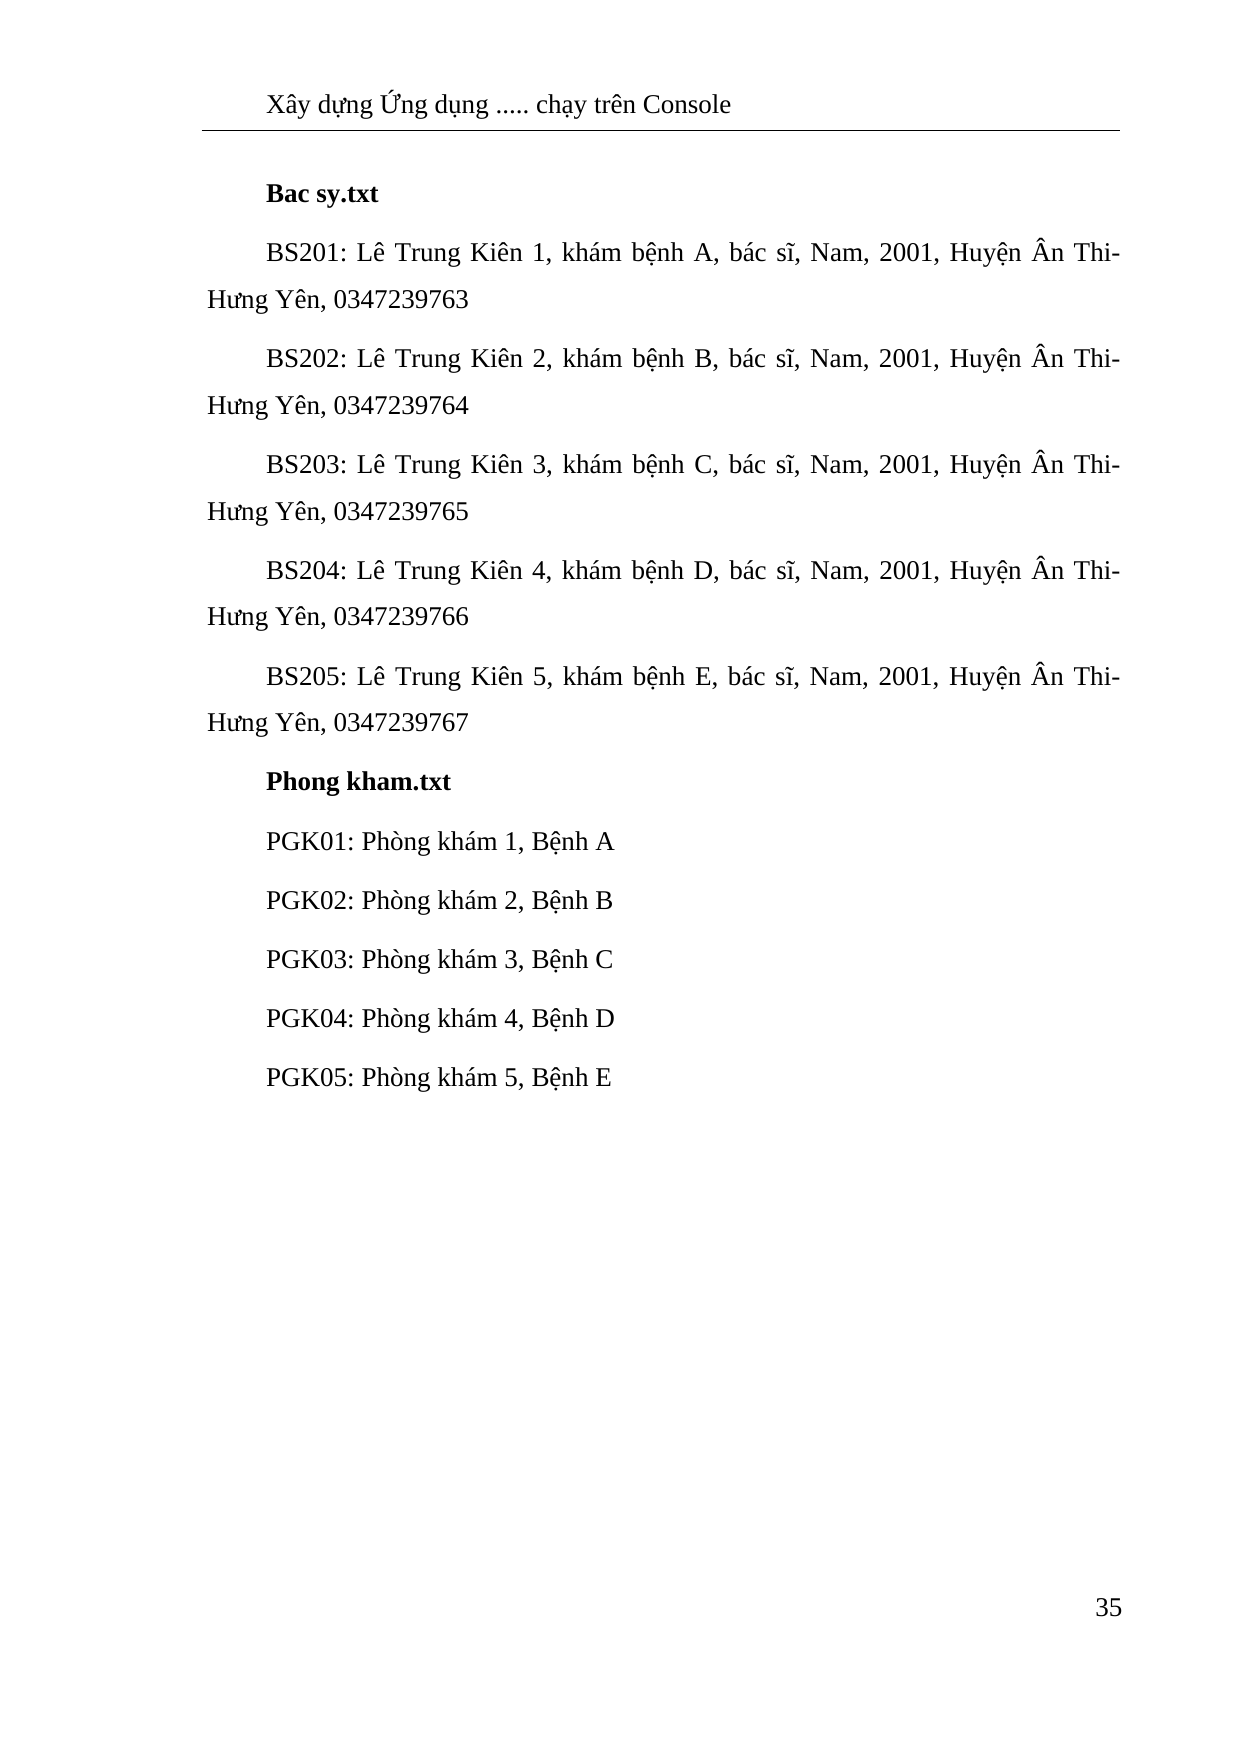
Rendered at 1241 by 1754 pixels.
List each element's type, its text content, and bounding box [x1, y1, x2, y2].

text PGK05: Phòng khám 5, Bệnh E [207, 1061, 1122, 1092]
text Phong kham.txt [207, 766, 1122, 797]
text BS205: Lê Trung Kiên 5, khám bệnh E, bác sĩ, Nam, 2001, Huyện Ân Thi-Hưng Yên, 0347239767 [207, 660, 1122, 737]
text PGK04: Phòng khám 4, Bệnh D [207, 1002, 1122, 1033]
text BS202: Lê Trung Kiên 2, khám bệnh B, bác sĩ, Nam, 2001, Huyện Ân Thi-Hưng Yên, 0347239764 [207, 342, 1122, 420]
text PGK02: Phòng khám 2, Bệnh B [207, 884, 1122, 915]
text BS204: Lê Trung Kiên 4, khám bệnh D, bác sĩ, Nam, 2001, Huyện Ân Thi-Hưng Yên, 0347239766 [207, 554, 1122, 632]
text Bac sy.txt [207, 177, 1122, 208]
text BS201: Lê Trung Kiên 1, khám bệnh A, bác sĩ, Nam, 2001, Huyện Ân Thi-Hưng Yên, 0347239763 [207, 236, 1122, 314]
text BS203: Lê Trung Kiên 3, khám bệnh C, bác sĩ, Nam, 2001, Huyện Ân Thi-Hưng Yên, 0347239765 [207, 448, 1122, 526]
text PGK03: Phòng khám 3, Bệnh C [207, 943, 1122, 974]
text PGK01: Phòng khám 1, Bệnh A [207, 825, 1122, 856]
